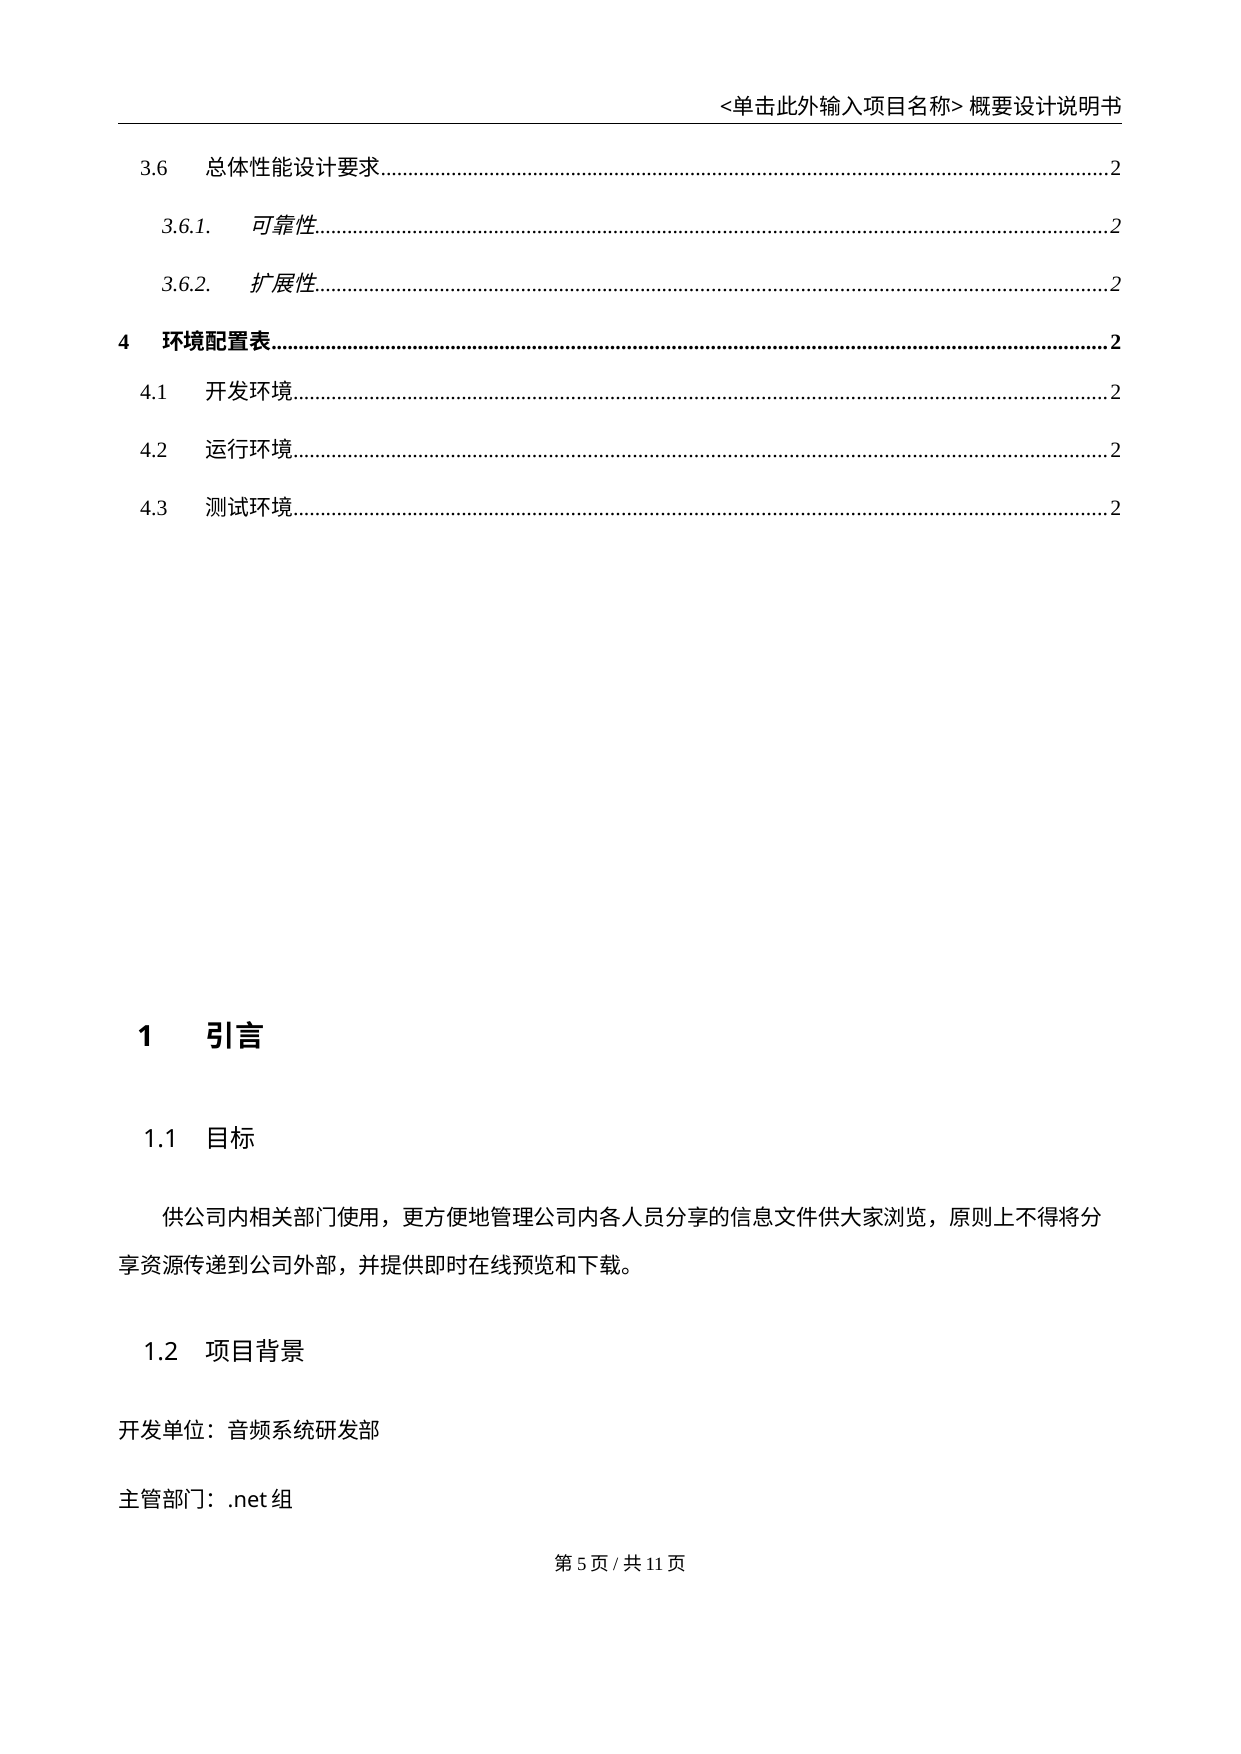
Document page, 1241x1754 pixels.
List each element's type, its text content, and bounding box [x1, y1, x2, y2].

text 主管部门：.net组 [118, 1482, 1122, 1514]
subtitle 项目背景 [143, 1317, 1122, 1382]
text 开发单位：音频系统研发部 [118, 1413, 1122, 1445]
text 供公司内相关部门使用，更方便地管理公司内各人员分享的信息文件供大家浏览，原则上不得将分享资源传递到公司外部，并提供即时在线预览和下载。 [118, 1199, 1122, 1281]
text 3.6 总体性能设计要求 2 [140, 150, 1122, 182]
subtitle 引言 [137, 1001, 1122, 1066]
text 3.6.1. 可靠性 2 [162, 208, 1122, 240]
text 3.6.2. 扩展性 2 [162, 266, 1122, 298]
text 4.3 测试环境 2 [140, 489, 1122, 522]
subtitle 目标 [143, 1104, 1122, 1169]
text 4.1 开发环境 2 [140, 373, 1122, 406]
text 4 环境配置表 2 [118, 324, 1122, 356]
text 4.2 运行环境 2 [140, 431, 1122, 464]
